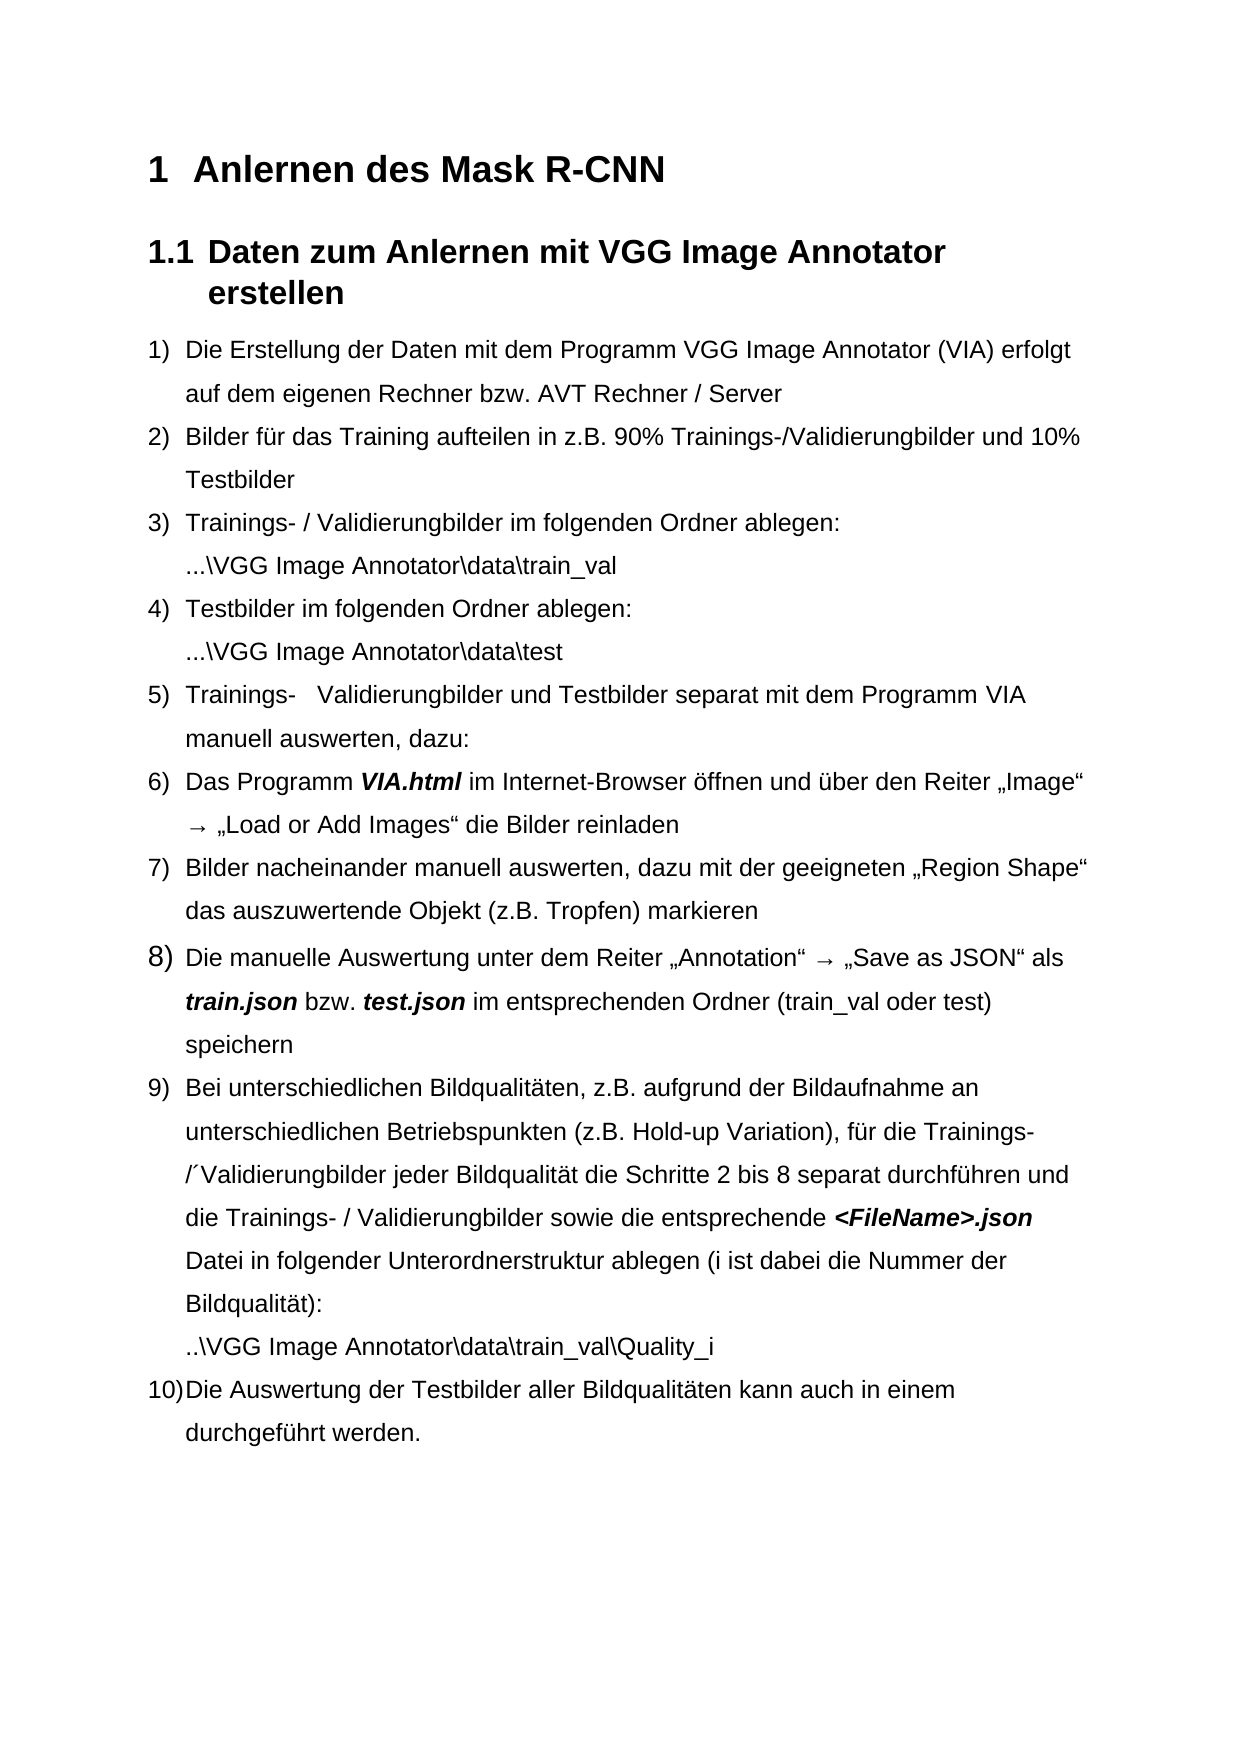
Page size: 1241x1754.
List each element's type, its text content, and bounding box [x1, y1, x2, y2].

list Die Erstellung der Daten mit dem Programm VGG Image Annotator (VIA) erfolgt auf dem eigenen Rechner bzw. AVT Rechner / Server [148, 335, 1093, 407]
subtitle Daten zum Anlernen mit VGG Image Annotator erstellen [148, 232, 1093, 312]
list Trainings- Validierungbilder und Testbilder separat mit dem Programm VIA manuell auswerten, dazu: [148, 680, 1093, 752]
list Das Programm VIA.html im Internet-Browser öffnen und über den Reiter „Image“ → „Load or Add Images“ die Bilder reinladen [148, 767, 1093, 838]
list Testbilder im folgenden Ordner ablegen: ...\VGG Image Annotator\data\test [148, 594, 1093, 666]
list Bilder für das Training aufteilen in z.B. 90% Trainings-/Validierungbilder und 10% Testbilder [148, 422, 1093, 493]
list Die manuelle Auswertung unter dem Reiter „Annotation“ → „Save as JSON“ als train.json bzw. test.json im entsprechenden Ordner (train_val oder test) speichern [148, 939, 1093, 1059]
list Bilder nacheinander manuell auswerten, dazu mit der geeigneten „Region Shape“ das auszuwertende Objekt (z.B. Tropfen) markieren [148, 853, 1093, 925]
list Bei unterschiedlichen Bildqualitäten, z.B. aufgrund der Bildaufnahme an unterschiedlichen Betriebspunkten (z.B. Hold-up Variation), für die Trainings- /´Validierungbilder jeder Bildqualität die Schritte 2 bis 8 separat durchführen und die Trainings- / Validierungbilder sowie die entsprechende <FileName>.json Datei in folgender Unterordnerstruktur ablegen (i ist dabei die Nummer der Bildqualität): [148, 1073, 1093, 1318]
list Trainings- / Validierungbilder im folgenden Ordner ablegen: ...\VGG Image Annotator\data\train_val [148, 508, 1093, 580]
list ..\VGG Image Annotator\data\train_val\Quality_i [185, 1332, 1093, 1361]
list Die Auswertung der Testbilder aller Bildqualitäten kann auch in einem durchgeführt werden. [148, 1375, 1093, 1447]
subtitle Anlernen des Mask R-CNN [148, 148, 1093, 191]
